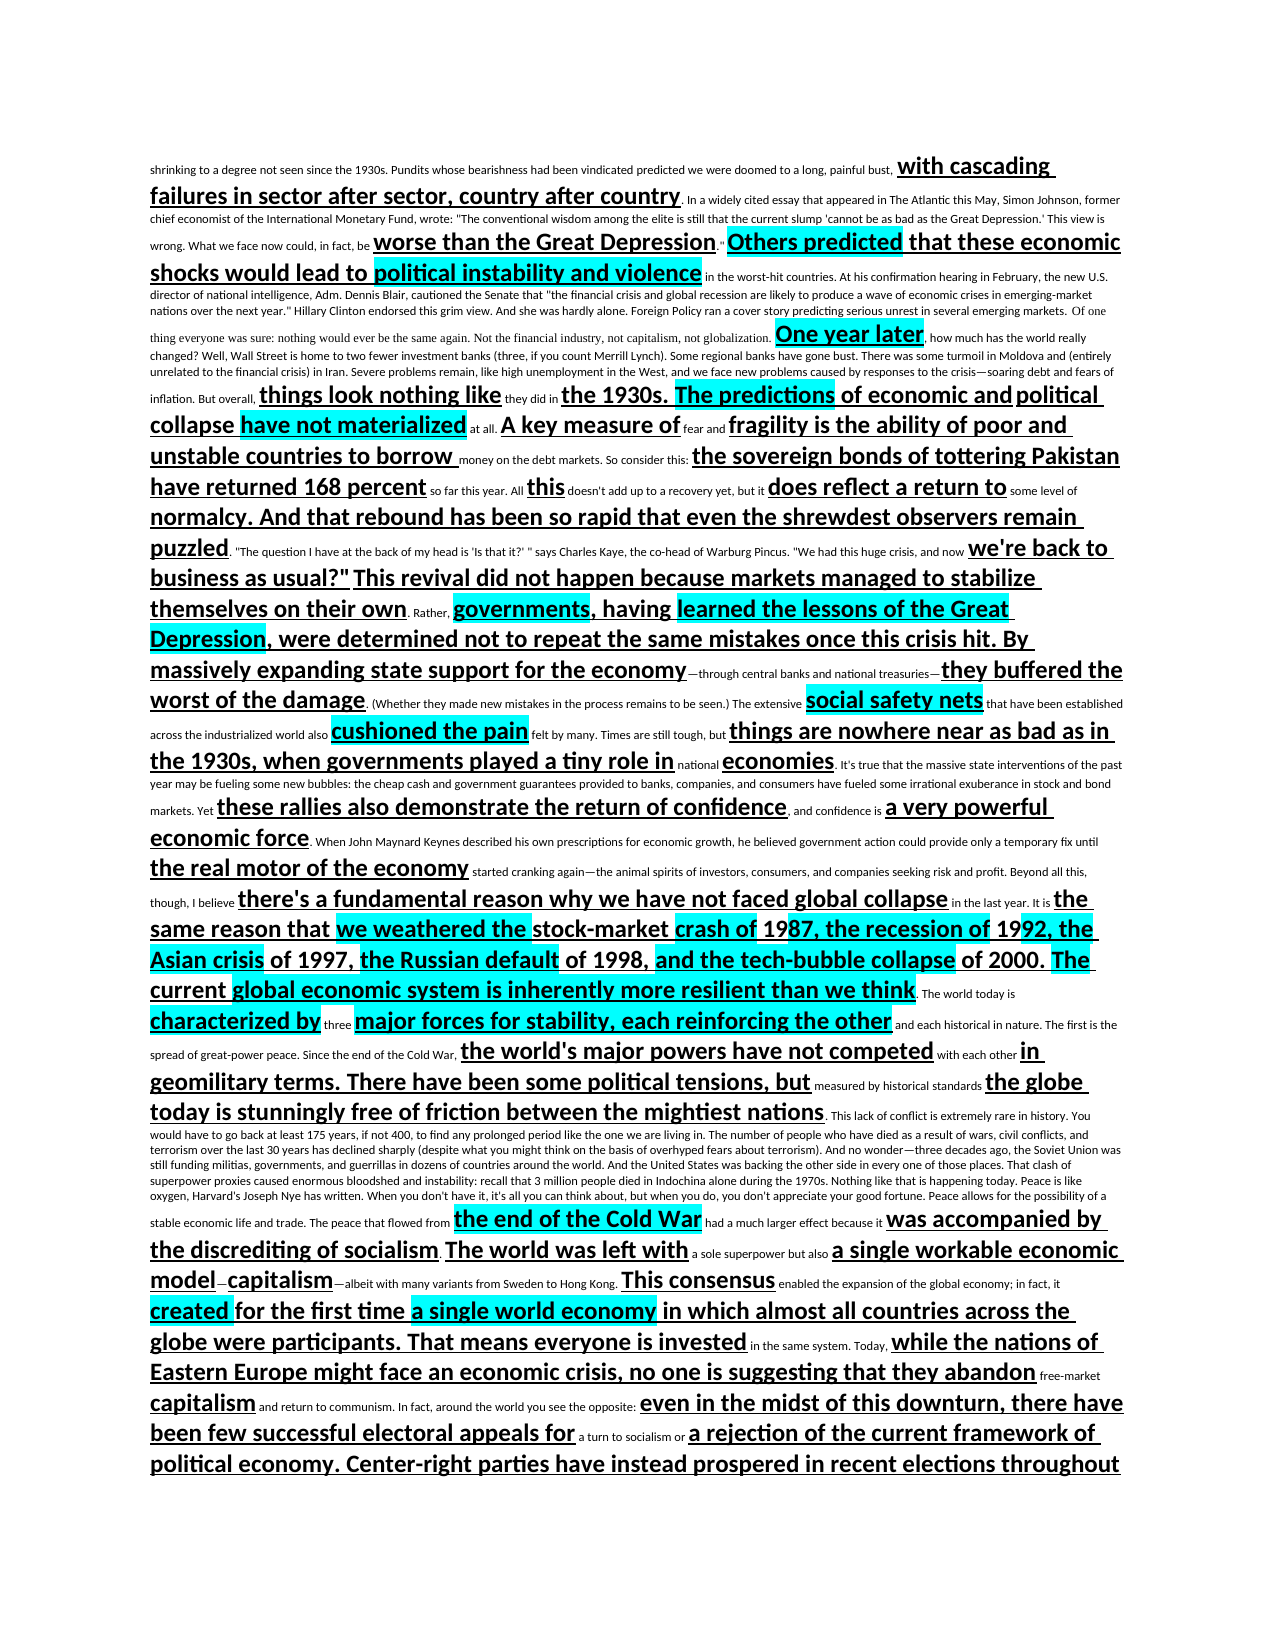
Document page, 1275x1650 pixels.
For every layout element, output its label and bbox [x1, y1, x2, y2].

text [150, 150, 1125, 1478]
